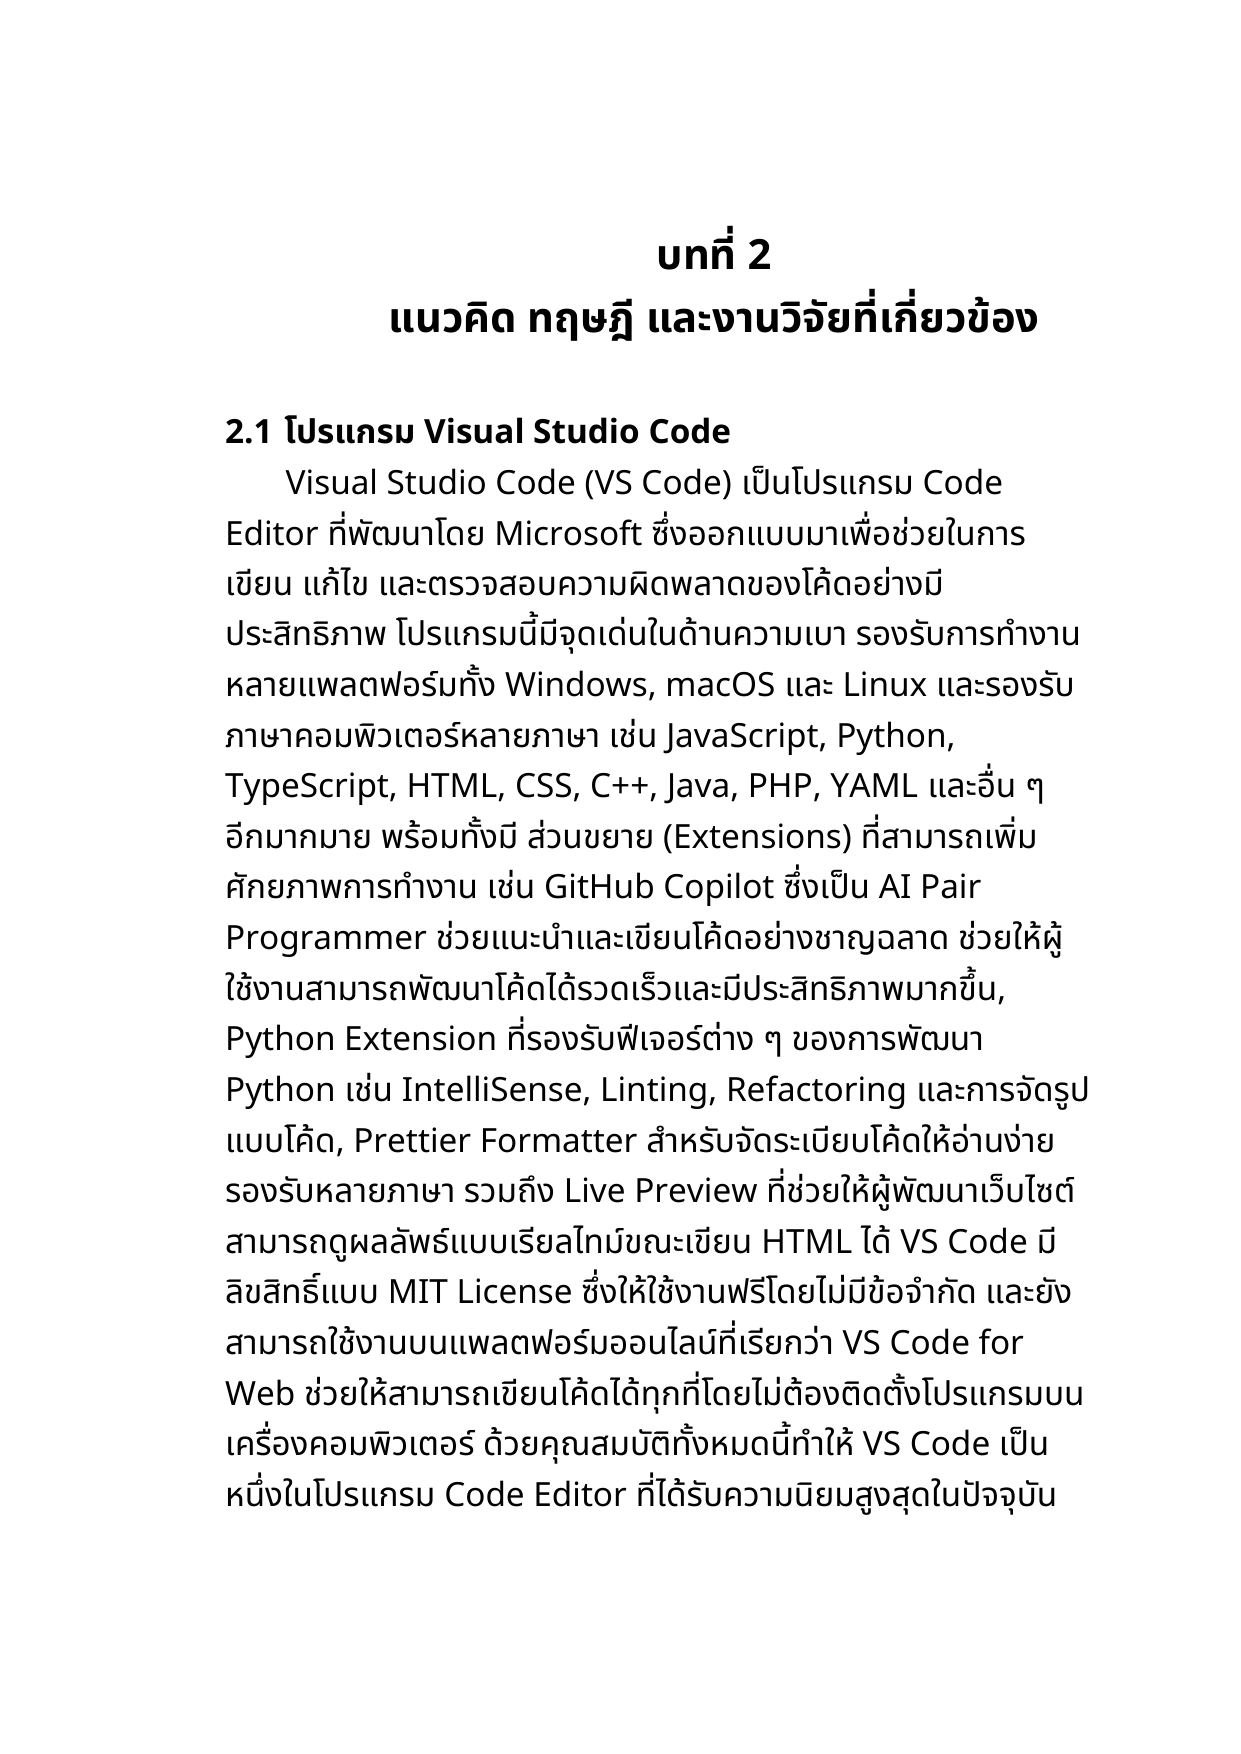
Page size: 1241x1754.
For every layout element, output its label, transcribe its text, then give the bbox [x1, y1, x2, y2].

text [225, 459, 1090, 1521]
list โปรแกรม Visual Studio Code [225, 408, 1090, 459]
list แนวคิด ทฤษฎี และงานวิจัยที่เกี่ยวข้อง [337, 288, 1090, 351]
list บทที่ 2 [337, 225, 1090, 288]
